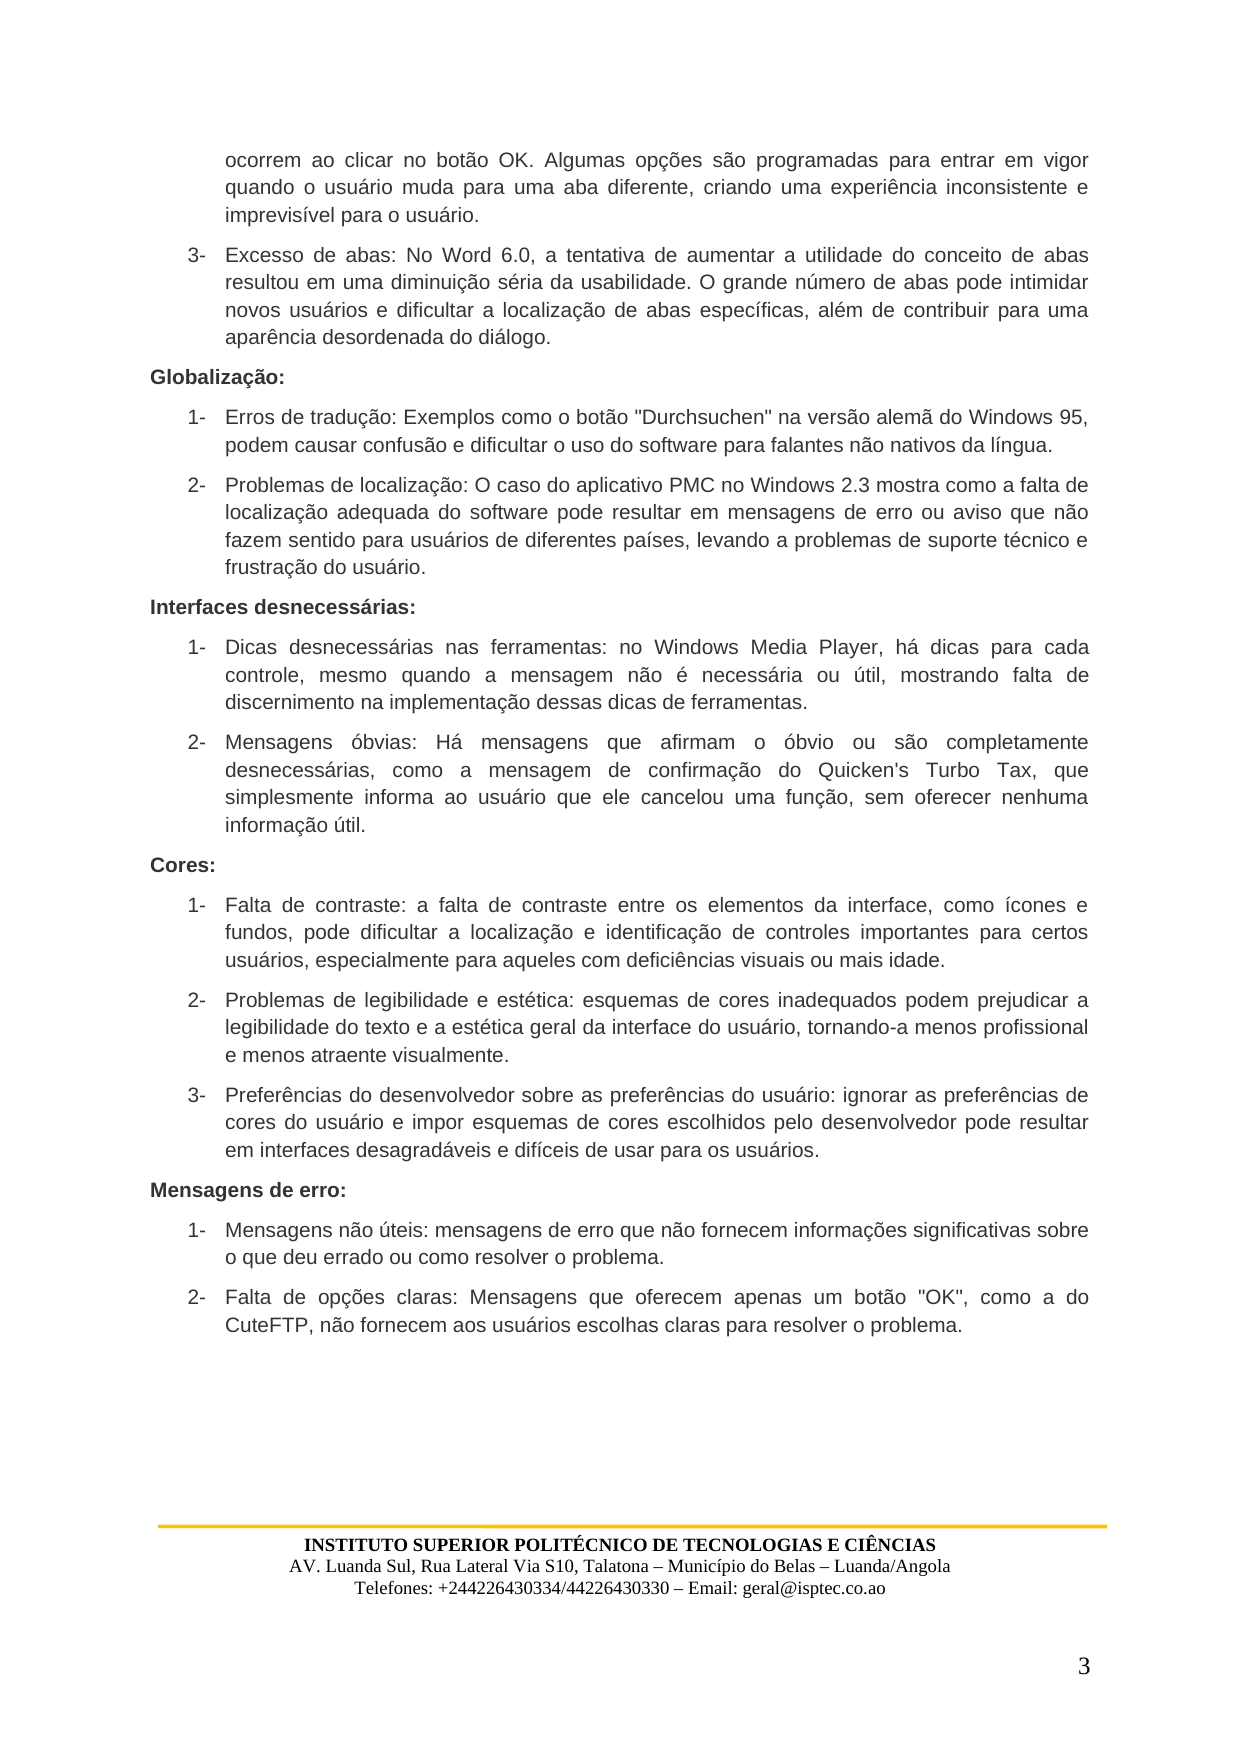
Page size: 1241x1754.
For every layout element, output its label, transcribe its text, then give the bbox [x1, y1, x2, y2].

list Problemas de localização: O caso do aplicativo PMC no Windows 2.3 mostra como a falta de localização adequada do software pode resultar em mensagens de erro ou aviso que não fazem sentido para usuários de diferentes países, levando a problemas de suporte técnico e frustração do usuário. [187, 473, 1090, 579]
list Dicas desnecessárias nas ferramentas: no Windows Media Player, há dicas para cada controle, mesmo quando a mensagem não é necessária ou útil, mostrando falta de discernimento na implementação dessas dicas de ferramentas. [187, 635, 1090, 714]
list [187, 148, 1090, 227]
text Cores: [150, 853, 1090, 877]
list Preferências do desenvolvedor sobre as preferências do usuário: ignorar as preferências de cores do usuário e impor esquemas de cores escolhidos pelo desenvolvedor pode resultar em interfaces desagradáveis ​​e difíceis de usar para os usuários. [187, 1083, 1090, 1162]
list Problemas de legibilidade e estética: esquemas de cores inadequados podem prejudicar a legibilidade do texto e a estética geral da interface do usuário, tornando-a menos profissional e menos atraente visualmente. [187, 988, 1090, 1067]
text Interfaces desnecessárias: [150, 595, 1090, 619]
list Mensagens não úteis: mensagens de erro que não fornecem informações significativas sobre o que deu errado ou como resolver o problema. [187, 1218, 1090, 1269]
list Mensagens óbvias: Há mensagens que afirmam o óbvio ou são completamente desnecessárias, como a mensagem de confirmação do Quicken's Turbo Tax, que simplesmente informa ao usuário que ele cancelou uma função, sem oferecer nenhuma informação útil. [187, 730, 1090, 837]
text Mensagens de erro: [150, 1178, 1090, 1202]
list Excesso de abas: No Word 6.0, a tentativa de aumentar a utilidade do conceito de abas resultou em uma diminuição séria da usabilidade. O grande número de abas pode intimidar novos usuários e dificultar a localização de abas específicas, além de contribuir para uma aparência desordenada do diálogo. [187, 243, 1090, 349]
list Erros de tradução: Exemplos como o botão "Durchsuchen" na versão alemã do Windows 95, podem causar confusão e dificultar o uso do software para falantes não nativos da língua. [187, 405, 1090, 457]
text Globalização: [150, 365, 1090, 389]
list Falta de opções claras: Mensagens que oferecem apenas um botão "OK", como a do CuteFTP, não fornecem aos usuários escolhas claras para resolver o problema. [187, 1285, 1090, 1337]
list Falta de contraste: a falta de contraste entre os elementos da interface, como ícones e fundos, pode dificultar a localização e identificação de controles importantes para certos usuários, especialmente para aqueles com deficiências visuais ou mais idade. [187, 893, 1090, 972]
